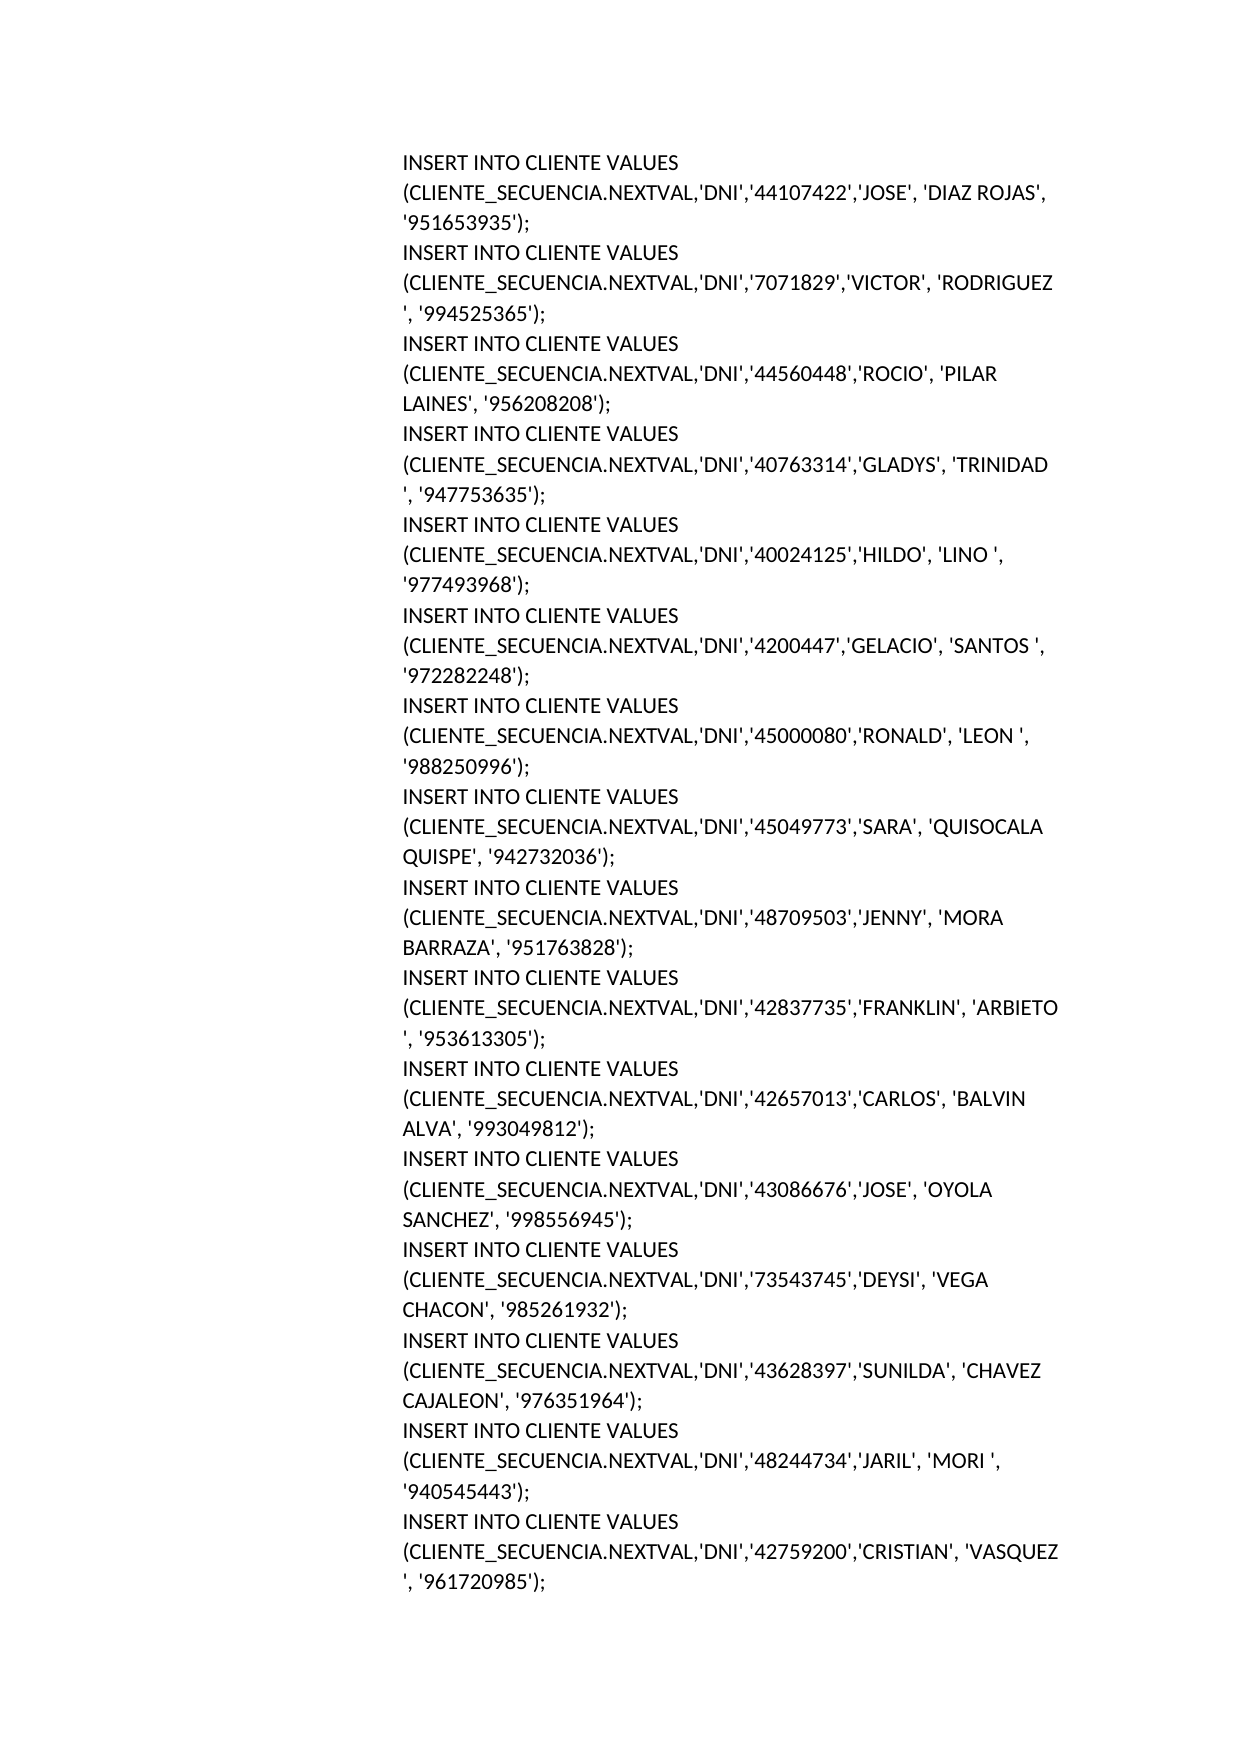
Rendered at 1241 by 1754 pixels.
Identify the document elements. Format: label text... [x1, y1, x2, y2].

list INSERT INTO CLIENTE VALUES (CLIENTE_SECUENCIA.NEXTVAL,'DNI','73543745','DEYSI', 'VEGA CHACON', '985261932'); [402, 1235, 1063, 1323]
list INSERT INTO CLIENTE VALUES (CLIENTE_SECUENCIA.NEXTVAL,'DNI','45000080','RONALD', 'LEON ', '988250996'); [402, 691, 1063, 780]
list INSERT INTO CLIENTE VALUES (CLIENTE_SECUENCIA.NEXTVAL,'DNI','48709503','JENNY', 'MORA BARRAZA', '951763828'); [402, 873, 1063, 961]
list INSERT INTO CLIENTE VALUES (CLIENTE_SECUENCIA.NEXTVAL,'DNI','45049773','SARA', 'QUISOCALA QUISPE', '942732036'); [402, 782, 1063, 870]
list INSERT INTO CLIENTE VALUES (CLIENTE_SECUENCIA.NEXTVAL,'DNI','42837735','FRANKLIN', 'ARBIETO ', '953613305'); [402, 963, 1063, 1052]
list INSERT INTO CLIENTE VALUES (CLIENTE_SECUENCIA.NEXTVAL,'DNI','42759200','CRISTIAN', 'VASQUEZ ', '961720985'); [402, 1507, 1063, 1595]
list INSERT INTO CLIENTE VALUES (CLIENTE_SECUENCIA.NEXTVAL,'DNI','43086676','JOSE', 'OYOLA SANCHEZ', '998556945'); [402, 1144, 1063, 1233]
list INSERT INTO CLIENTE VALUES (CLIENTE_SECUENCIA.NEXTVAL,'DNI','44107422','JOSE', 'DIAZ ROJAS', '951653935'); [402, 148, 1063, 236]
list INSERT INTO CLIENTE VALUES (CLIENTE_SECUENCIA.NEXTVAL,'DNI','42657013','CARLOS', 'BALVIN ALVA', '993049812'); [402, 1054, 1063, 1142]
list INSERT INTO CLIENTE VALUES (CLIENTE_SECUENCIA.NEXTVAL,'DNI','40763314','GLADYS', 'TRINIDAD ', '947753635'); [402, 419, 1063, 508]
list INSERT INTO CLIENTE VALUES (CLIENTE_SECUENCIA.NEXTVAL,'DNI','44560448','ROCIO', 'PILAR LAINES', '956208208'); [402, 329, 1063, 417]
list INSERT INTO CLIENTE VALUES (CLIENTE_SECUENCIA.NEXTVAL,'DNI','43628397','SUNILDA', 'CHAVEZ CAJALEON', '976351964'); [402, 1326, 1063, 1414]
list INSERT INTO CLIENTE VALUES (CLIENTE_SECUENCIA.NEXTVAL,'DNI','40024125','HILDO', 'LINO ', '977493968'); [402, 510, 1063, 598]
list INSERT INTO CLIENTE VALUES (CLIENTE_SECUENCIA.NEXTVAL,'DNI','48244734','JARIL', 'MORI ', '940545443'); [402, 1416, 1063, 1505]
list INSERT INTO CLIENTE VALUES (CLIENTE_SECUENCIA.NEXTVAL,'DNI','7071829','VICTOR', 'RODRIGUEZ ', '994525365'); [402, 238, 1063, 327]
list INSERT INTO CLIENTE VALUES (CLIENTE_SECUENCIA.NEXTVAL,'DNI','4200447','GELACIO', 'SANTOS ', '972282248'); [402, 601, 1063, 689]
